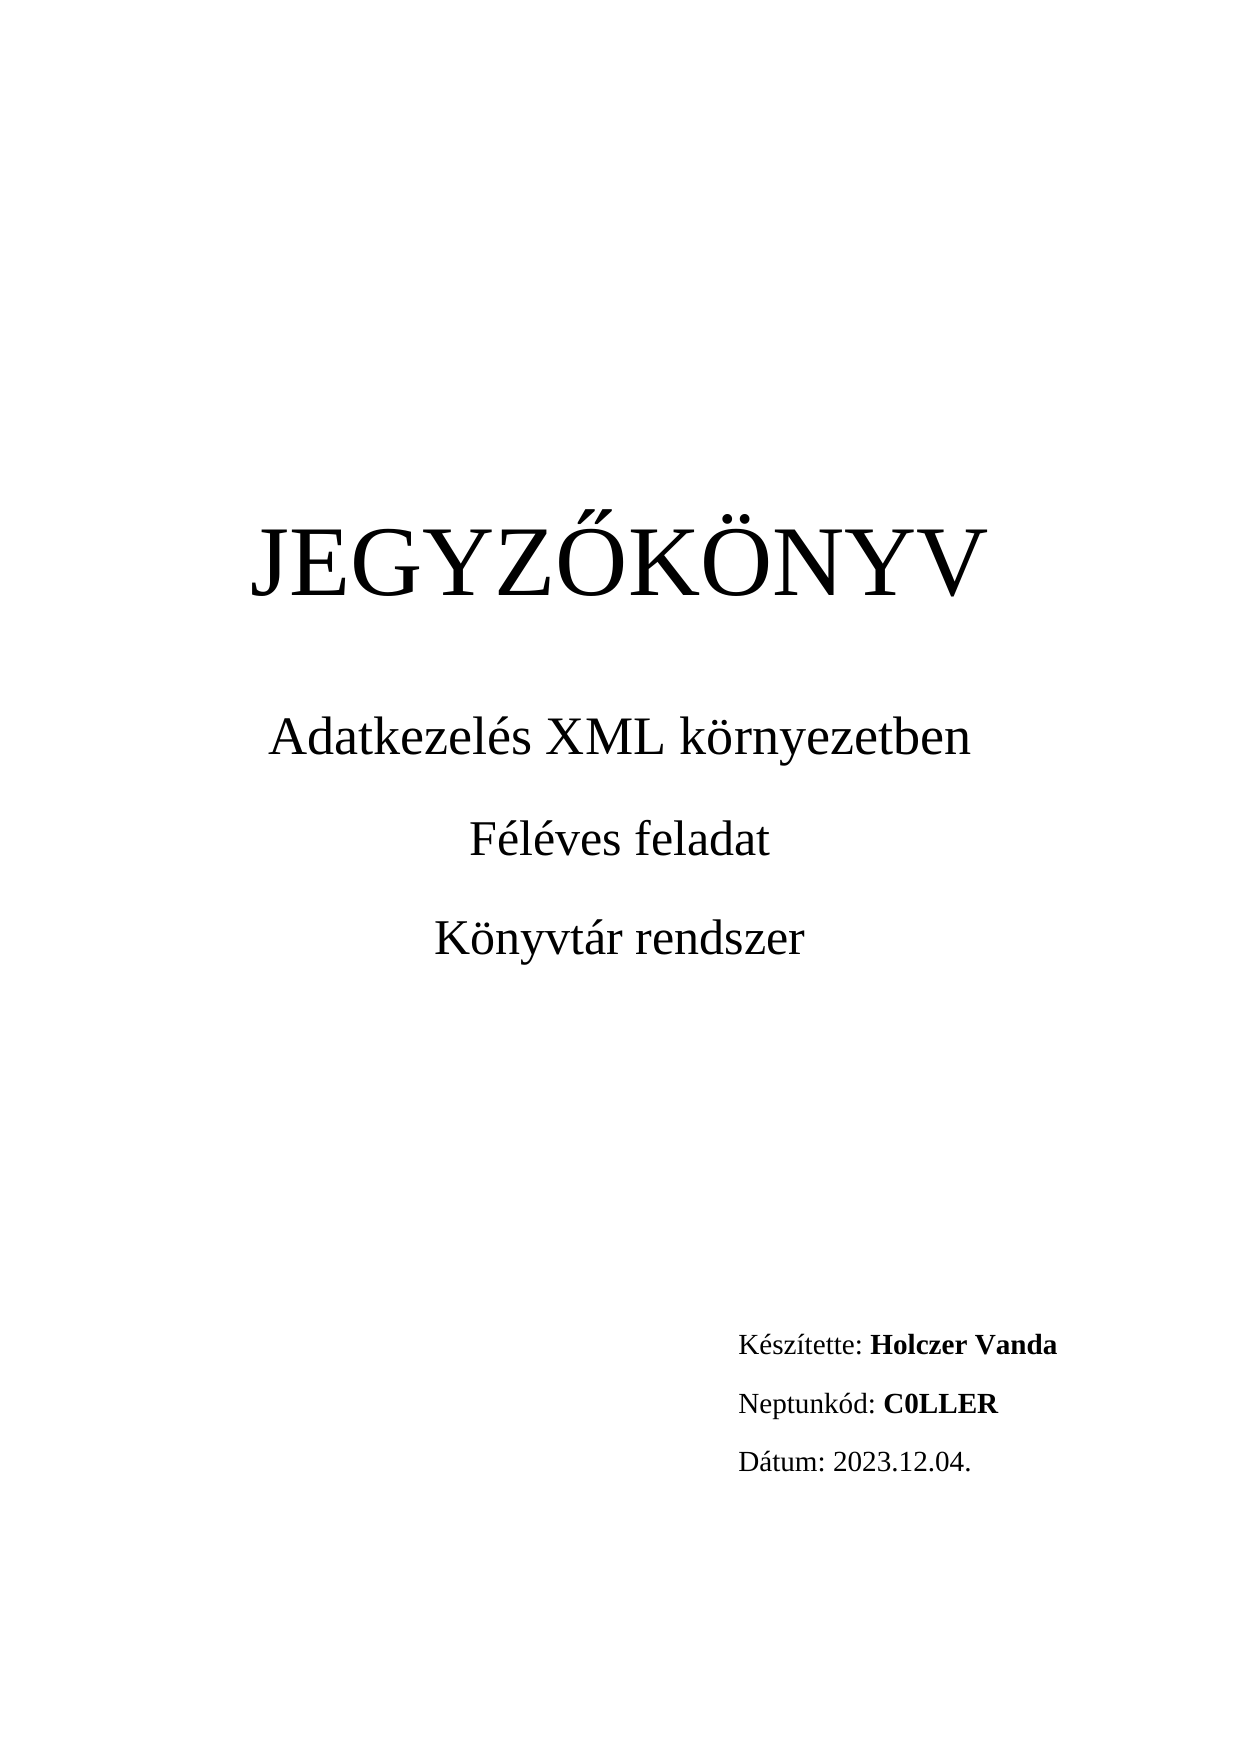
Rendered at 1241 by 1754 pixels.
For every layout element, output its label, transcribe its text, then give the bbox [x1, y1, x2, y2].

text Neptunkód: C0LLER [738, 1386, 1087, 1419]
text Féléves feladat [152, 808, 1088, 866]
text Adatkezelés XML környezetben [152, 704, 1088, 767]
text Készítette: Holczer Vanda [738, 1327, 1087, 1361]
text Dátum: 2023.12.04. [738, 1444, 1087, 1478]
text Könyvtár rendszer [152, 907, 1087, 965]
text JEGYZŐKÖNYV [250, 502, 1088, 617]
